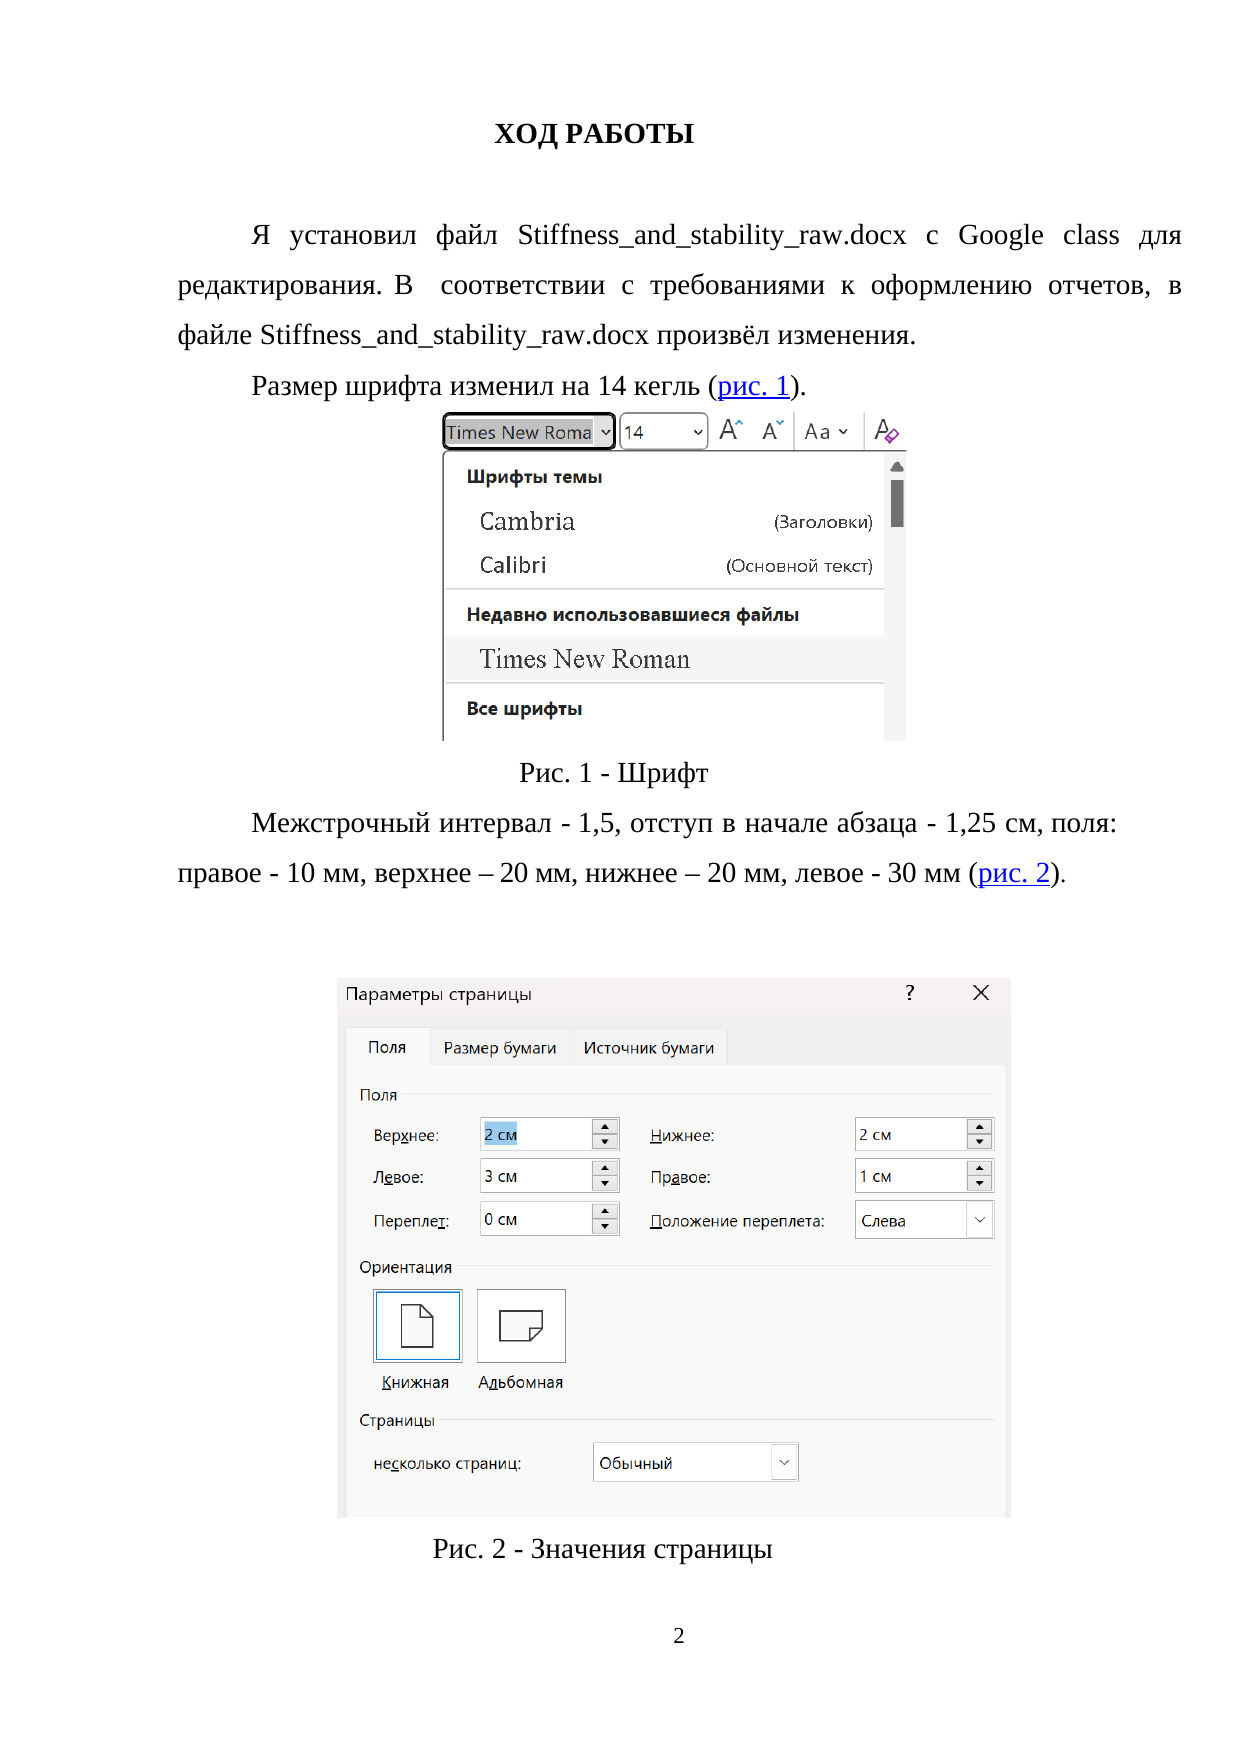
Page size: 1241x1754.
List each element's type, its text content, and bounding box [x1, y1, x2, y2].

picture [337, 978, 1012, 1518]
subtitle ХОД РАБОТЫ [156, 116, 1032, 149]
text Межстрочный интервал - 1,5, отступ в начале абзаца - 1,25 см, поля: правое - 10 мм, верхнее – 20 мм, нижнее – 20 мм, левое - 30 мм (рис. 2). [177, 805, 1192, 889]
picture [442, 401, 907, 741]
text Рис. 1 - Шрифт [519, 755, 1192, 788]
text Я установил файл Stiffness_and_stability_raw.docx с Google class для редактирования. В соответствии с требованиями к оформлению отчетов, в файле Stiffness_and_stability_raw.docx произвёл изменения. [177, 217, 1182, 351]
text Размер шрифта изменил на 14 кегль (рис. 1). [251, 368, 1192, 401]
text Рис. 2 - Значения страницы [432, 1531, 1192, 1564]
